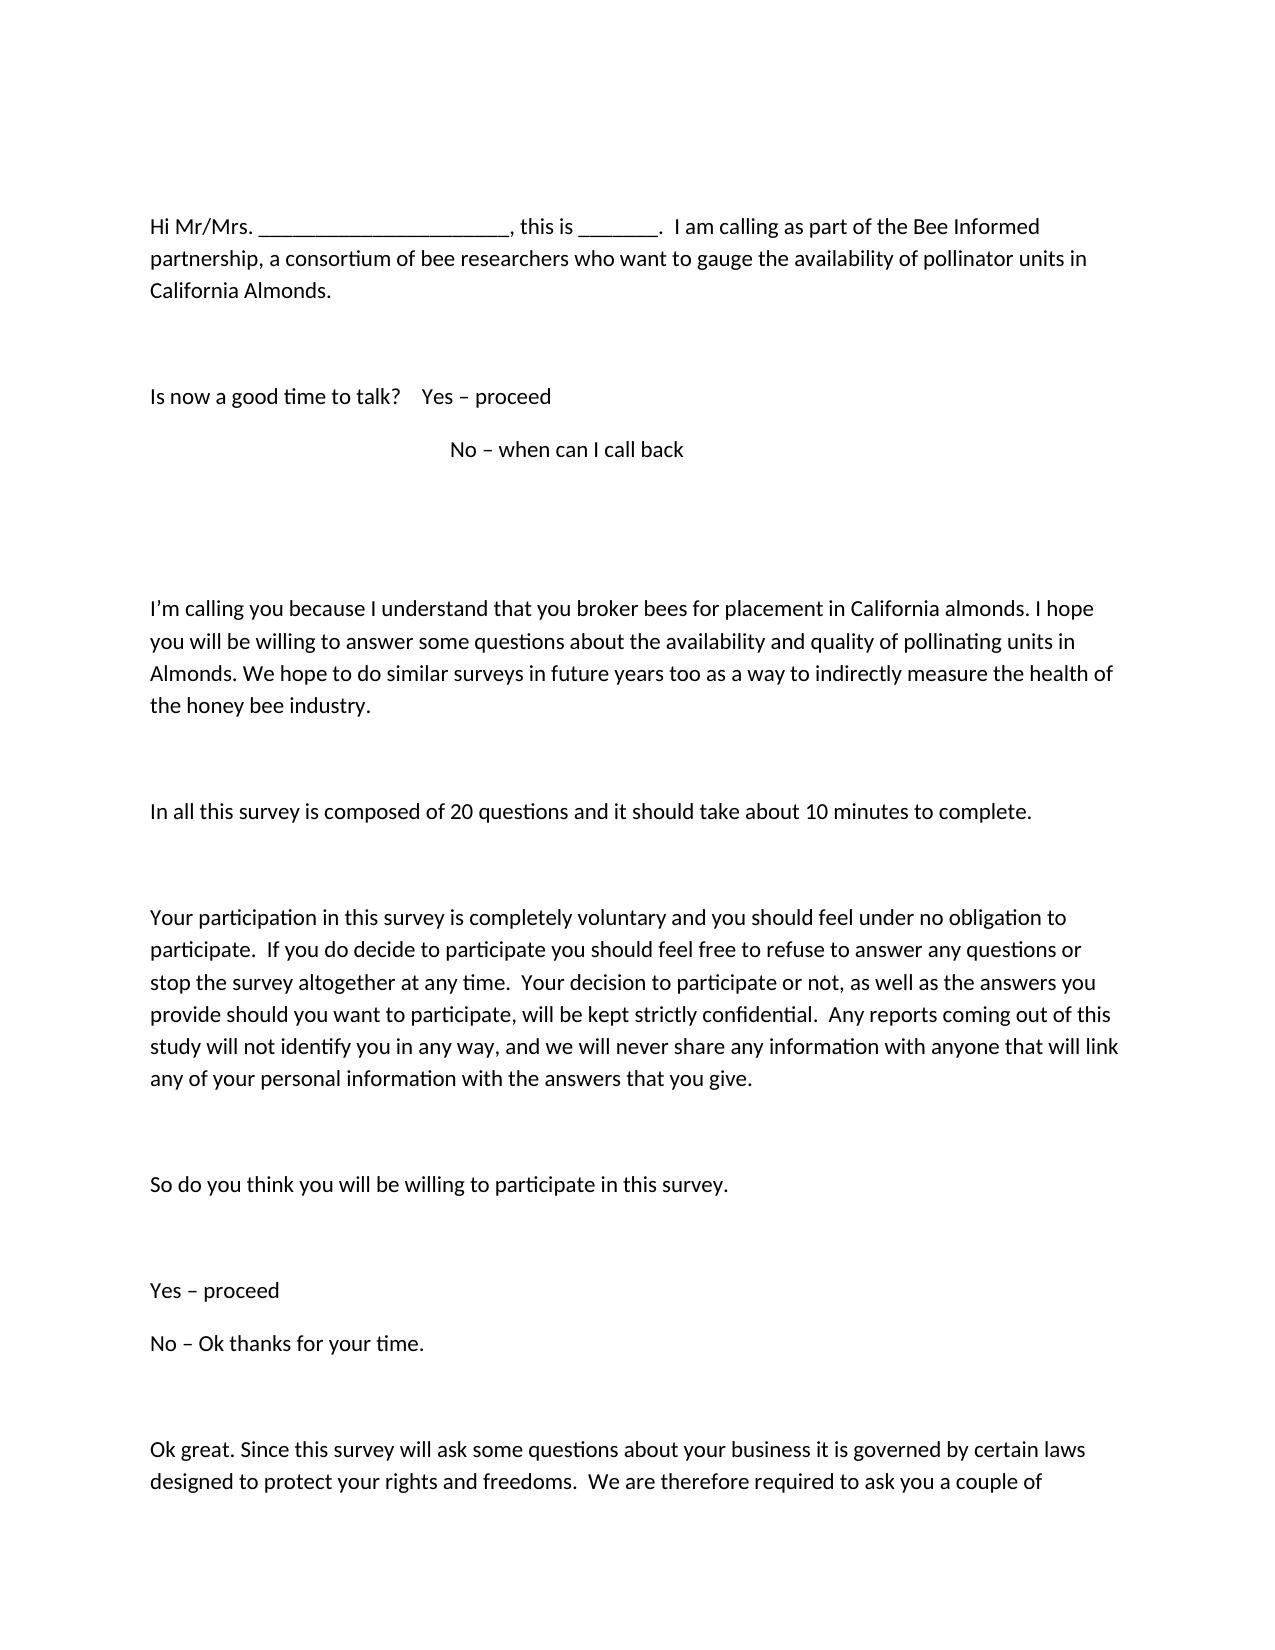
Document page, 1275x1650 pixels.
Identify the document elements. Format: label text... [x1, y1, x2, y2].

text Hi Mr/Mrs. ______________________, this is _______. I am calling as part of the Bee Informed partnership, a consortium of bee researchers who want to gauge the availability of pollinator units in California Almonds. [150, 212, 1125, 304]
text So do you think you will be willing to participate in this survey. [150, 1170, 1125, 1198]
text No – when can I call back [375, 436, 1125, 463]
text Is now a good time to talk? Yes – proceed [150, 382, 1125, 411]
text In all this survey is composed of 20 questions and it should take about 10 minutes to complete. [150, 797, 1125, 825]
text I’m calling you because I understand that you broker bees for placement in California almonds. I hope you will be willing to answer some questions about the availability and quality of pollinating units in Almonds. We hope to do similar surveys in future years too as a way to indirectly measure the health of the honey bee industry. [150, 594, 1125, 719]
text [150, 1435, 1125, 1496]
text No – Ok thanks for your time. [150, 1329, 1125, 1357]
text Yes – proceed [150, 1276, 1125, 1304]
text Your participation in this survey is completely voluntary and you should feel under no obligation to participate. If you do decide to participate you should feel free to refuse to answer any questions or stop the survey altogether at any time. Your decision to participate or not, as well as the answers you provide should you want to participate, will be kept strictly confidential. Any reports coming out of this study will not identify you in any way, and we will never share any information with anyone that will link any of your personal information with the answers that you give. [150, 903, 1125, 1092]
